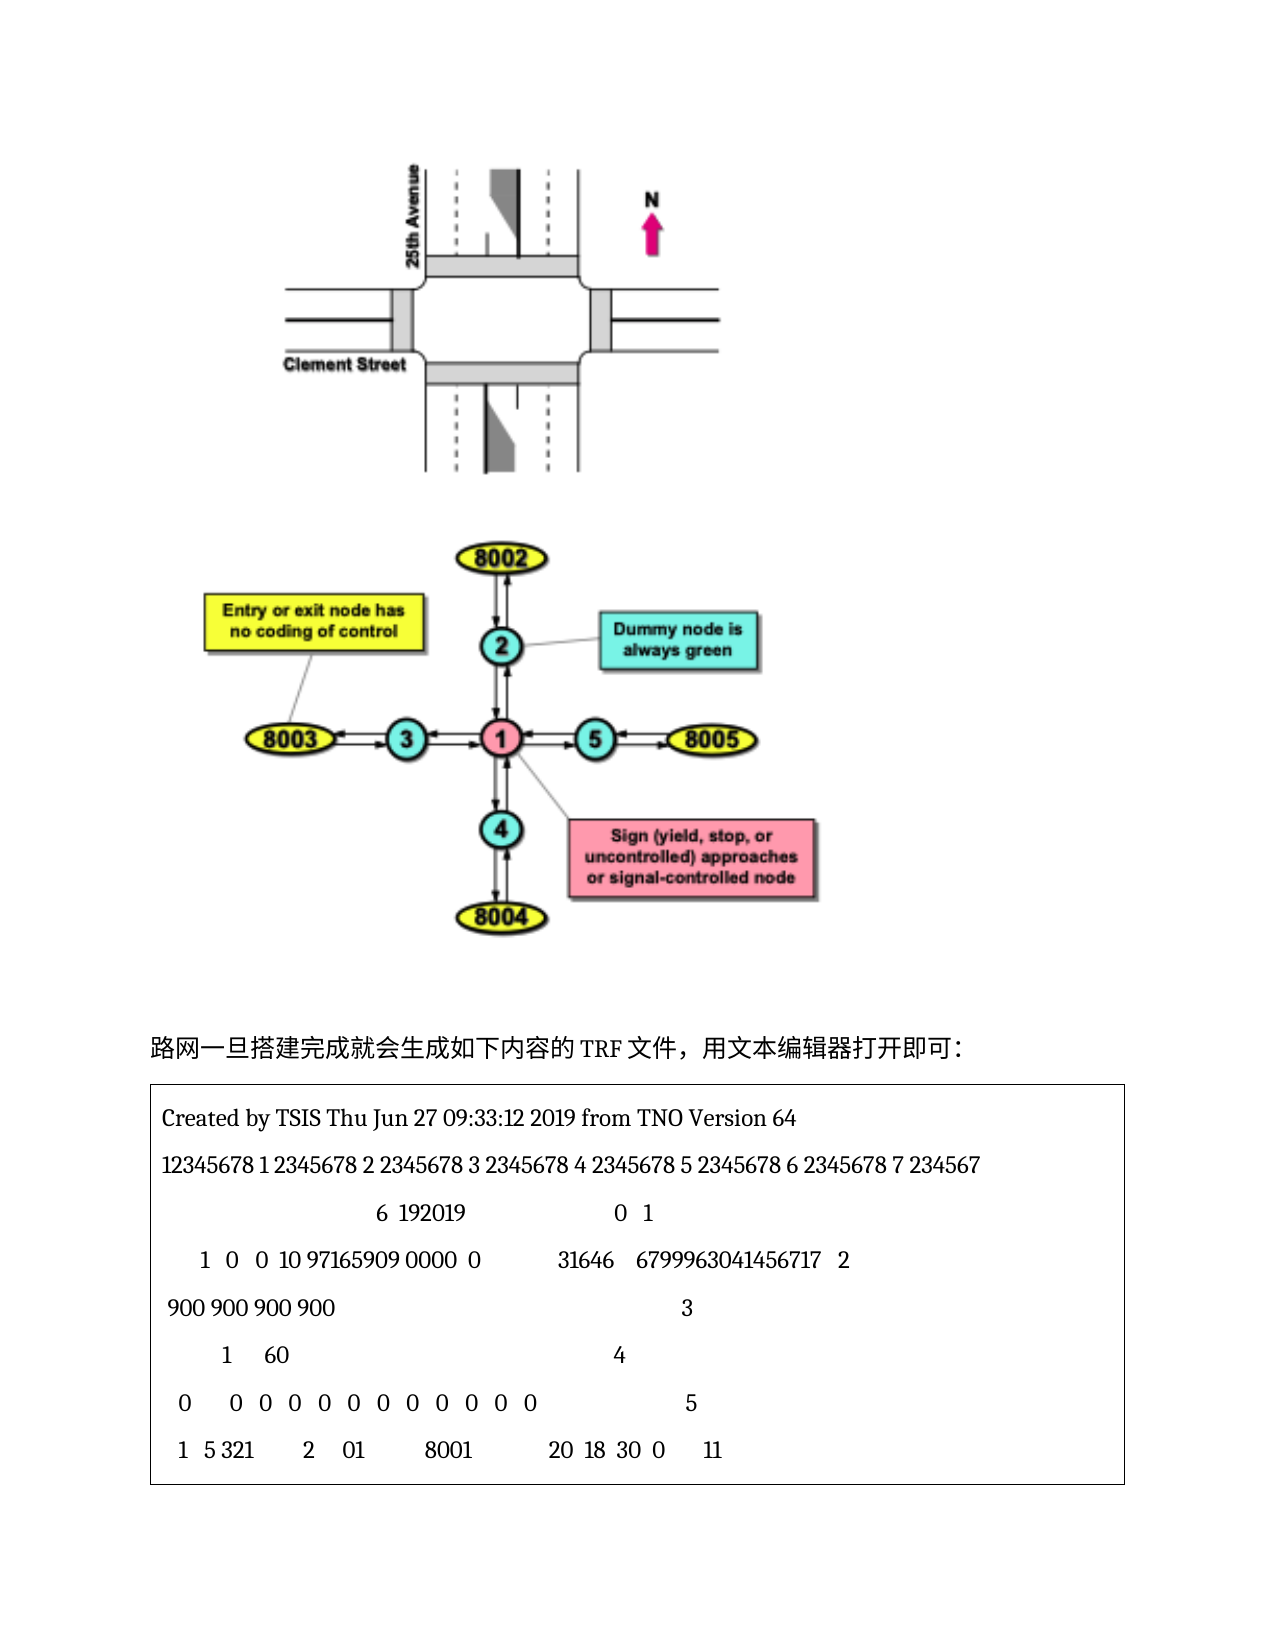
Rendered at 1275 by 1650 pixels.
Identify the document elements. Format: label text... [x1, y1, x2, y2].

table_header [151, 1085, 1124, 1483]
text 路网一旦搭建完成就会生成如下内容的TRF文件，用文本编辑器打开即可： [150, 1029, 1125, 1065]
picture [150, 150, 861, 961]
